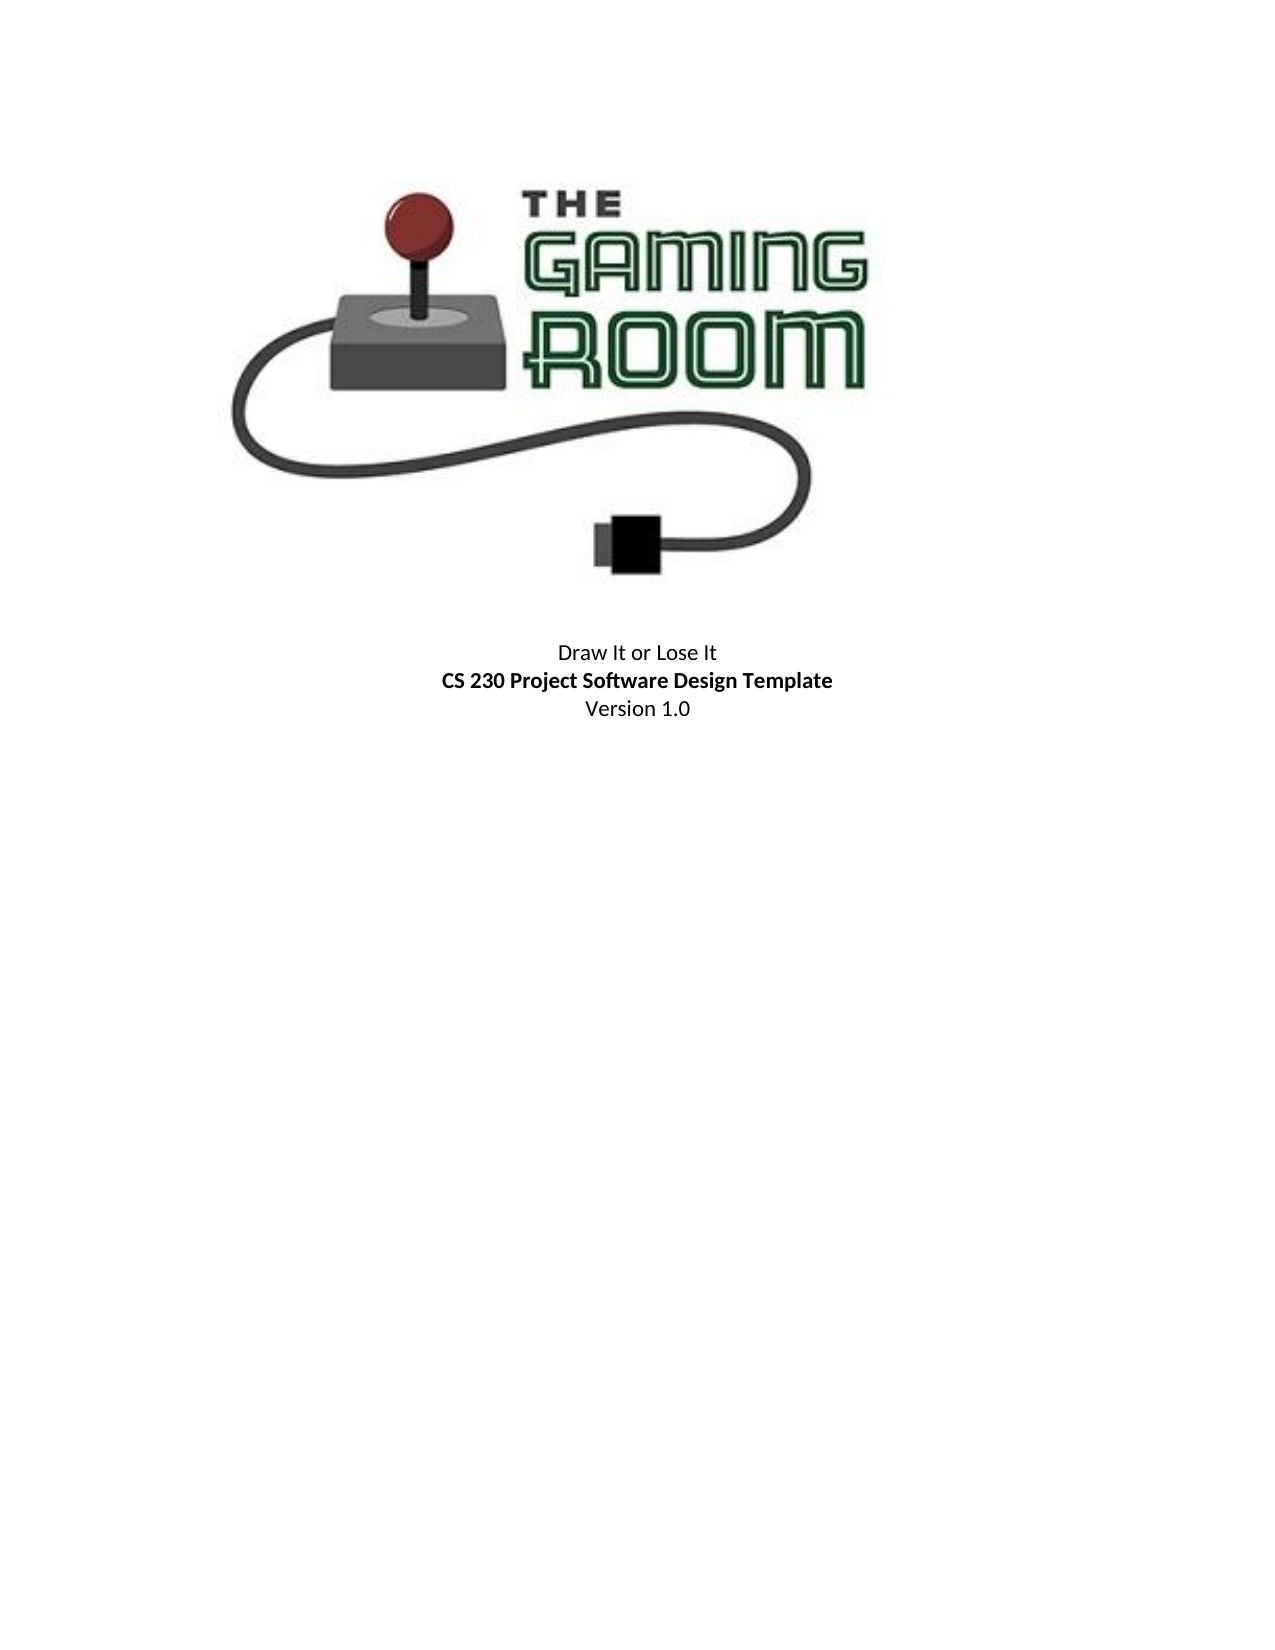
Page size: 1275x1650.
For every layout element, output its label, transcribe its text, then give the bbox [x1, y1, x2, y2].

title Draw It or Lose It [150, 638, 1125, 666]
subtitle CS 230 Project Software Design Template [150, 666, 1125, 694]
picture [150, 150, 984, 611]
text Version 1.0 [150, 694, 1125, 722]
